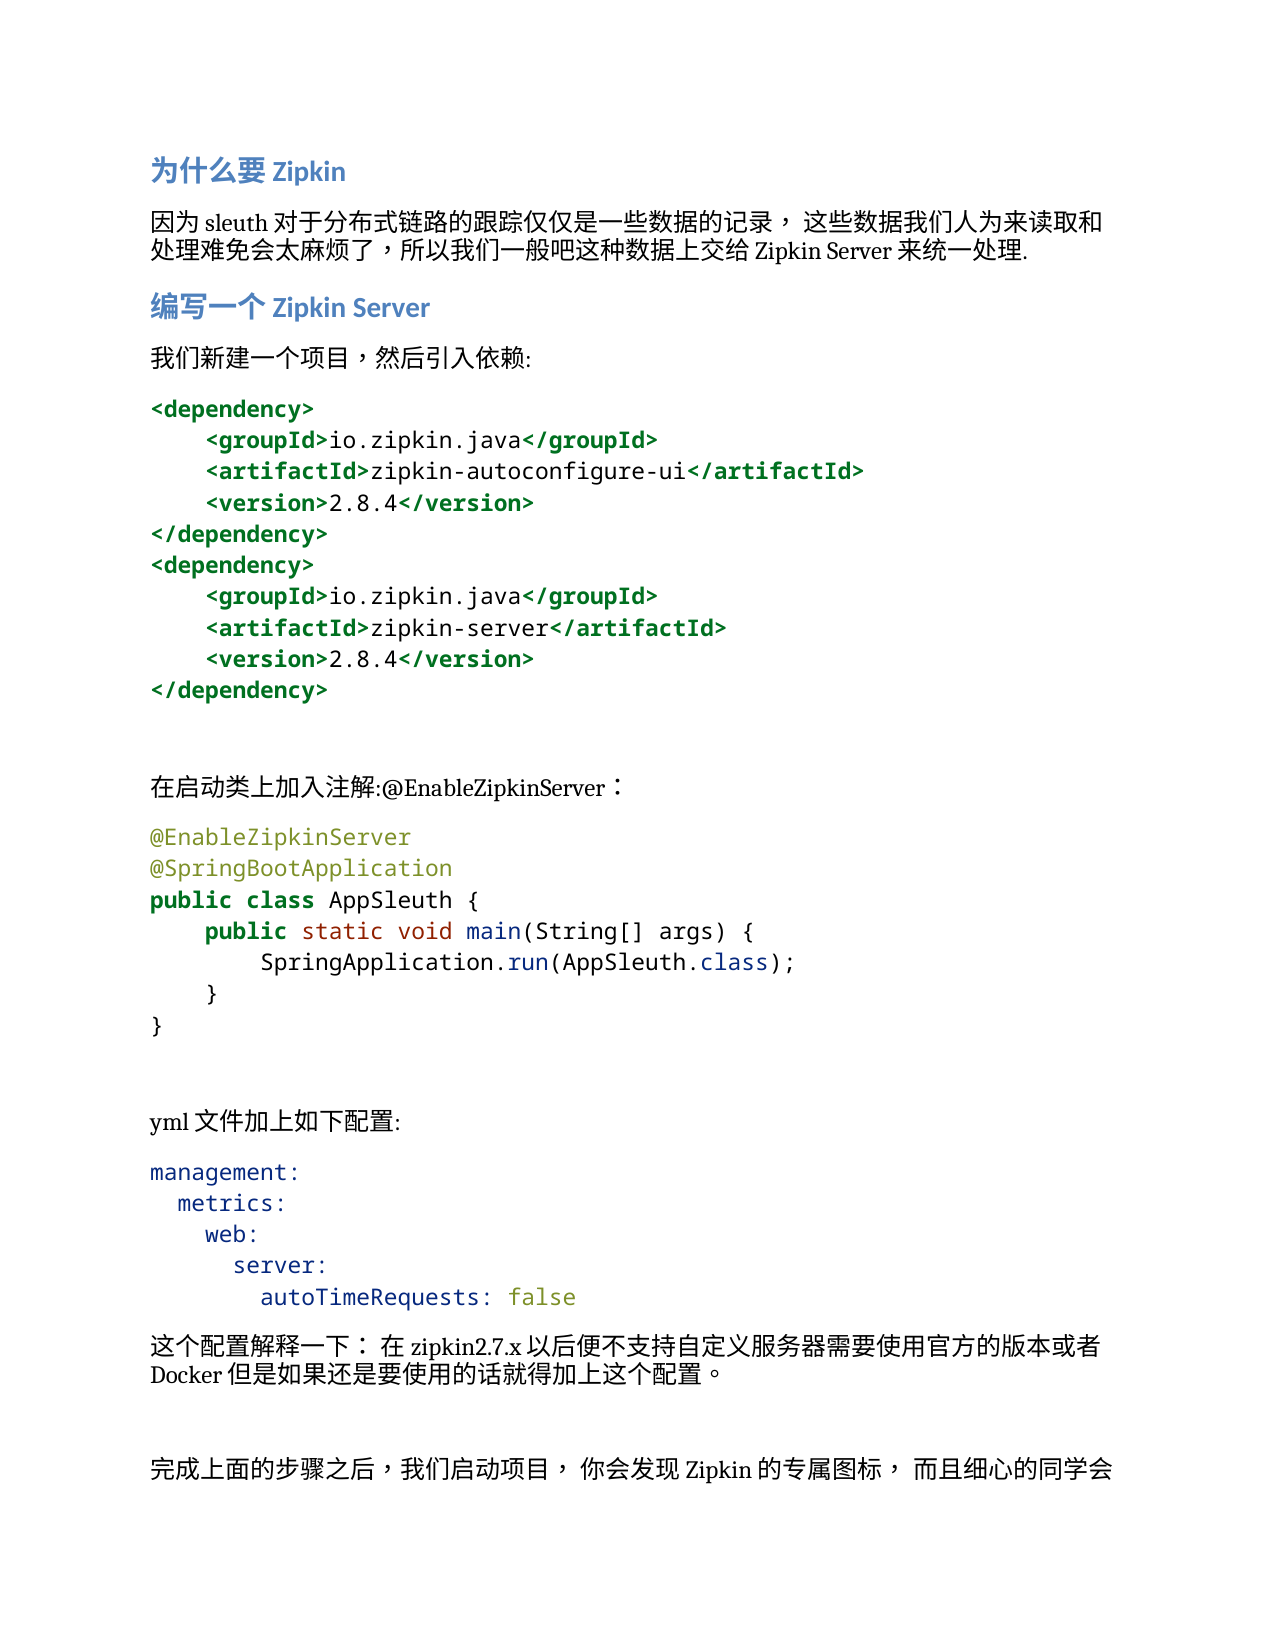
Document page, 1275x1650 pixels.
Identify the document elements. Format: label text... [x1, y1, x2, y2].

text 这个配置解释一下： 在zipkin2.7.x以后便不支持自定义服务器需要使用官方的版本或者Docker 但是如果还是要使用的话就得加上这个配置。 [150, 1333, 1125, 1390]
text @EnableZipkinServer @SpringBootApplication public class AppSleuth { public static void main(String[] args) { SpringApplication.run(AppSleuth.class); } } [150, 821, 1125, 1040]
text 在启动类上加入注解:@EnableZipkinServer： [150, 773, 1125, 802]
text yml文件加上如下配置: [150, 1108, 1125, 1137]
subtitle 编写一个Zipkin Server [150, 287, 1125, 326]
text management: metrics: web: server: autoTimeRequests: false [150, 1156, 1125, 1312]
text 因为sleuth对于分布式链路的跟踪仅仅是一些数据的记录， 这些数据我们人为来读取和处理难免会太麻烦了，所以我们一般吧这种数据上交给Zipkin Server 来统一处理. [150, 208, 1125, 266]
subtitle 为什么要Zipkin [150, 150, 1125, 190]
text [150, 1456, 1125, 1485]
text 我们新建一个项目，然后引入依赖: [150, 345, 1125, 374]
text <dependency> <groupId>io.zipkin.java</groupId> <artifactId>zipkin-autoconfigure-ui</artifactId> <version>2.8.4</version> </dependency> <dependency> <groupId>io.zipkin.java</groupId> <artifactId>zipkin-server</artifactId> <version>2.8.4</version> </dependency> [150, 393, 1125, 705]
